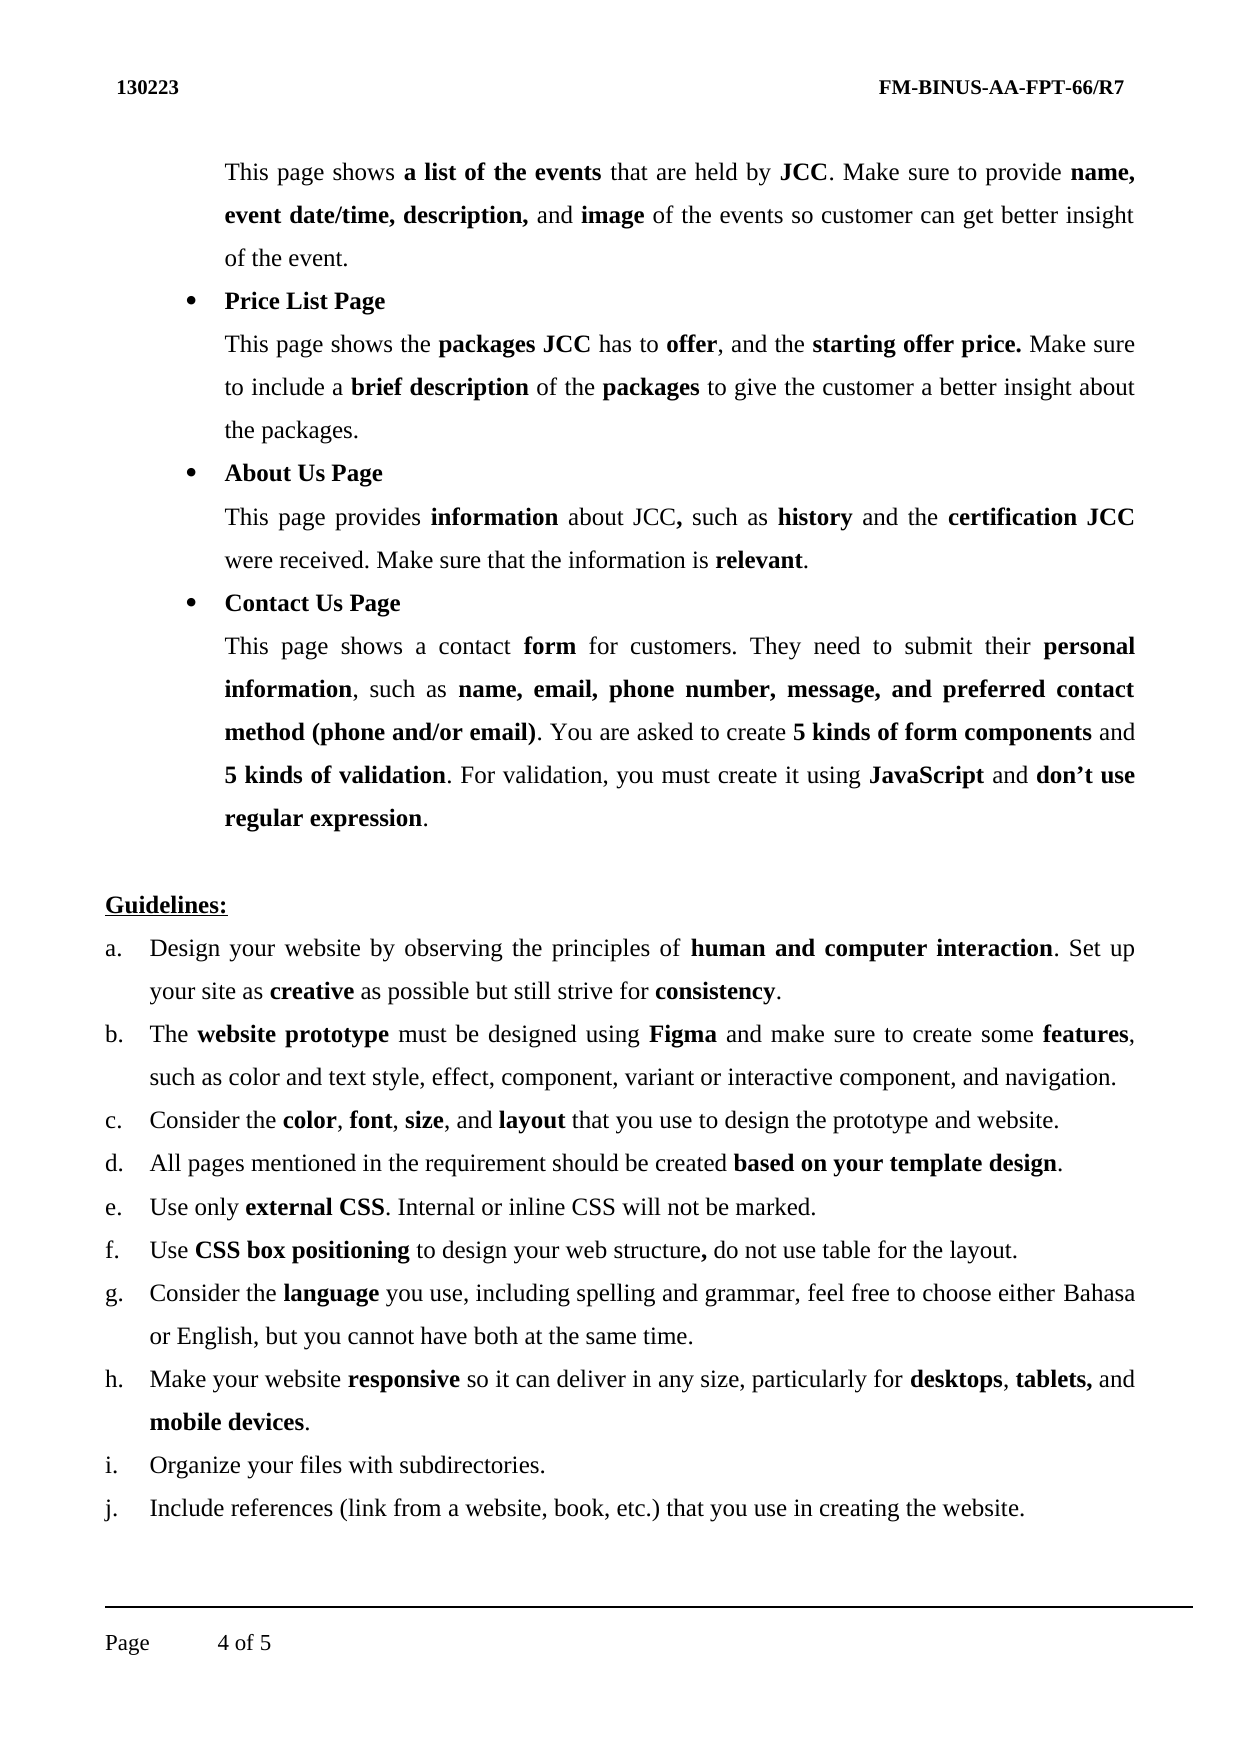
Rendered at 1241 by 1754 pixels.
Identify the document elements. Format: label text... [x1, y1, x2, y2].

list Organize your files with subdirectories. [105, 1450, 1135, 1479]
list The website prototype must be designed using Figma and make sure to create some features, such as color and text style, effect, component, variant or interactive component, and navigation. [105, 1019, 1135, 1091]
list About Us Page [187, 458, 1135, 487]
list Make your website responsive so it can deliver in any size, particularly for desktops, tablets, and mobile devices. [105, 1364, 1135, 1436]
list This page shows the packages JCC has to offer, and the starting offer price. Make sure to include a brief description of the packages to give the customer a better insight about the packages. [224, 400, 1135, 444]
list All pages mentioned in the requirement should be created based on your template design. [105, 1148, 1135, 1177]
list This page provides information about JCC, such as history and the certification JCC were received. Make sure that the information is relevant. [224, 502, 1135, 573]
list Price List Page [187, 286, 1135, 315]
list This page shows a contact form for customers. They need to submit their personal information, such as name, email, phone number, message, and preferred contact method (phone and/or email). You are asked to create 5 kinds of form components and 5 kinds of validation. For validation, you must create it using JavaScript and don’t use regular expression. [224, 644, 1135, 832]
list Include references (link from a website, book, etc.) that you use in creating the website. [105, 1493, 1135, 1522]
list Contact Us Page [187, 588, 1135, 617]
list This page shows a list of the events that are held by JCC. Make sure to provide name, event date/time, description, and image of the events so customer can get better insight of the event. [224, 157, 1135, 200]
list Use only external CSS. Internal or inline CSS will not be marked. [105, 1192, 1135, 1220]
text Guidelines: [105, 890, 1135, 918]
list This page shows the packages JCC has to offer, and the starting offer price. Make sure to include a brief description of the packages to give the customer a better insight about the packages. [224, 329, 1135, 399]
list Consider the language you use, including spelling and grammar, feel free to choose either Bahasa or English, but you cannot have both at the same time. [105, 1278, 1135, 1350]
list Use CSS box positioning to design your web structure, do not use table for the layout. [105, 1235, 1135, 1263]
list This page shows a list of the events that are held by JCC. Make sure to provide name, event date/time, description, and image of the events so customer can get better insight of the event. [224, 228, 1135, 272]
list Design your website by observing the principles of human and computer interaction. Set up your site as creative as possible but still strive for consistency. [105, 933, 1135, 1005]
list Consider the color, font, size, and layout that you use to design the prototype and website. [105, 1105, 1135, 1134]
